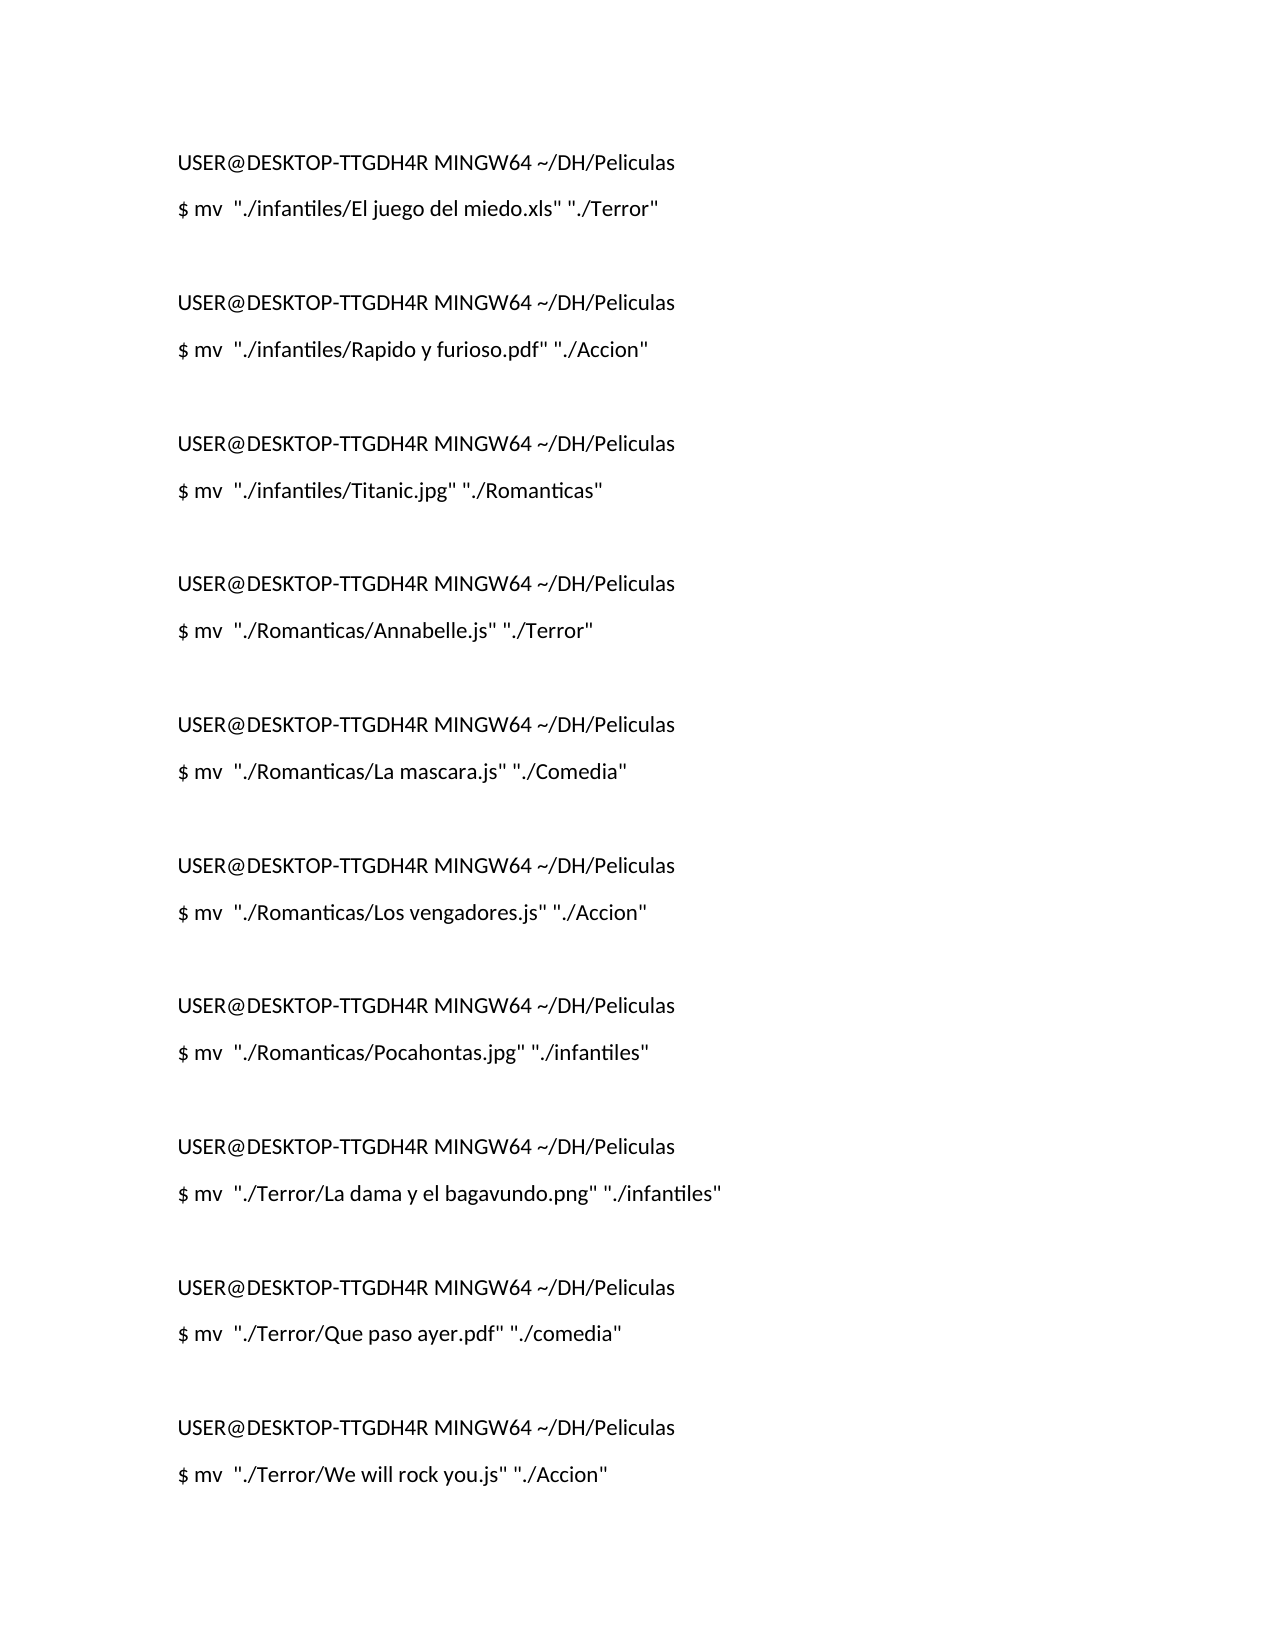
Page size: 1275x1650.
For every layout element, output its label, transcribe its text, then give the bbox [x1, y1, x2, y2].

text USER@DESKTOP-TTGDH4R MINGW64 ~/DH/Peliculas [177, 429, 1098, 457]
text USER@DESKTOP-TTGDH4R MINGW64 ~/DH/Peliculas [177, 851, 1098, 879]
text $ mv "./Romanticas/La mascara.js" "./Comedia" [177, 757, 1098, 785]
text $ mv "./infantiles/Titanic.jpg" "./Romanticas" [177, 476, 1098, 504]
text USER@DESKTOP-TTGDH4R MINGW64 ~/DH/Peliculas [177, 710, 1098, 738]
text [177, 1273, 1098, 1301]
text USER@DESKTOP-TTGDH4R MINGW64 ~/DH/Peliculas [177, 1132, 1098, 1160]
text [177, 288, 1098, 316]
text USER@DESKTOP-TTGDH4R MINGW64 ~/DH/Peliculas [177, 991, 1098, 1019]
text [177, 148, 1098, 176]
text $ mv "./Terror/La dama y el bagavundo.png" "./infantiles" [177, 1179, 1098, 1207]
text $ mv "./Terror/Que paso ayer.pdf" "./comedia" [177, 1319, 1098, 1347]
text $ mv "./Romanticas/Pocahontas.jpg" "./infantiles" [177, 1038, 1098, 1066]
text USER@DESKTOP-TTGDH4R MINGW64 ~/DH/Peliculas [177, 569, 1098, 597]
text $ mv "./infantiles/Rapido y furioso.pdf" "./Accion" [177, 335, 1098, 363]
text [177, 1413, 1098, 1441]
text $ mv "./infantiles/El juego del miedo.xls" "./Terror" [177, 194, 1098, 222]
text $ mv "./Terror/We will rock you.js" "./Accion" [177, 1460, 1098, 1488]
text $ mv "./Romanticas/Annabelle.js" "./Terror" [177, 616, 1098, 644]
text $ mv "./Romanticas/Los vengadores.js" "./Accion" [177, 898, 1098, 926]
